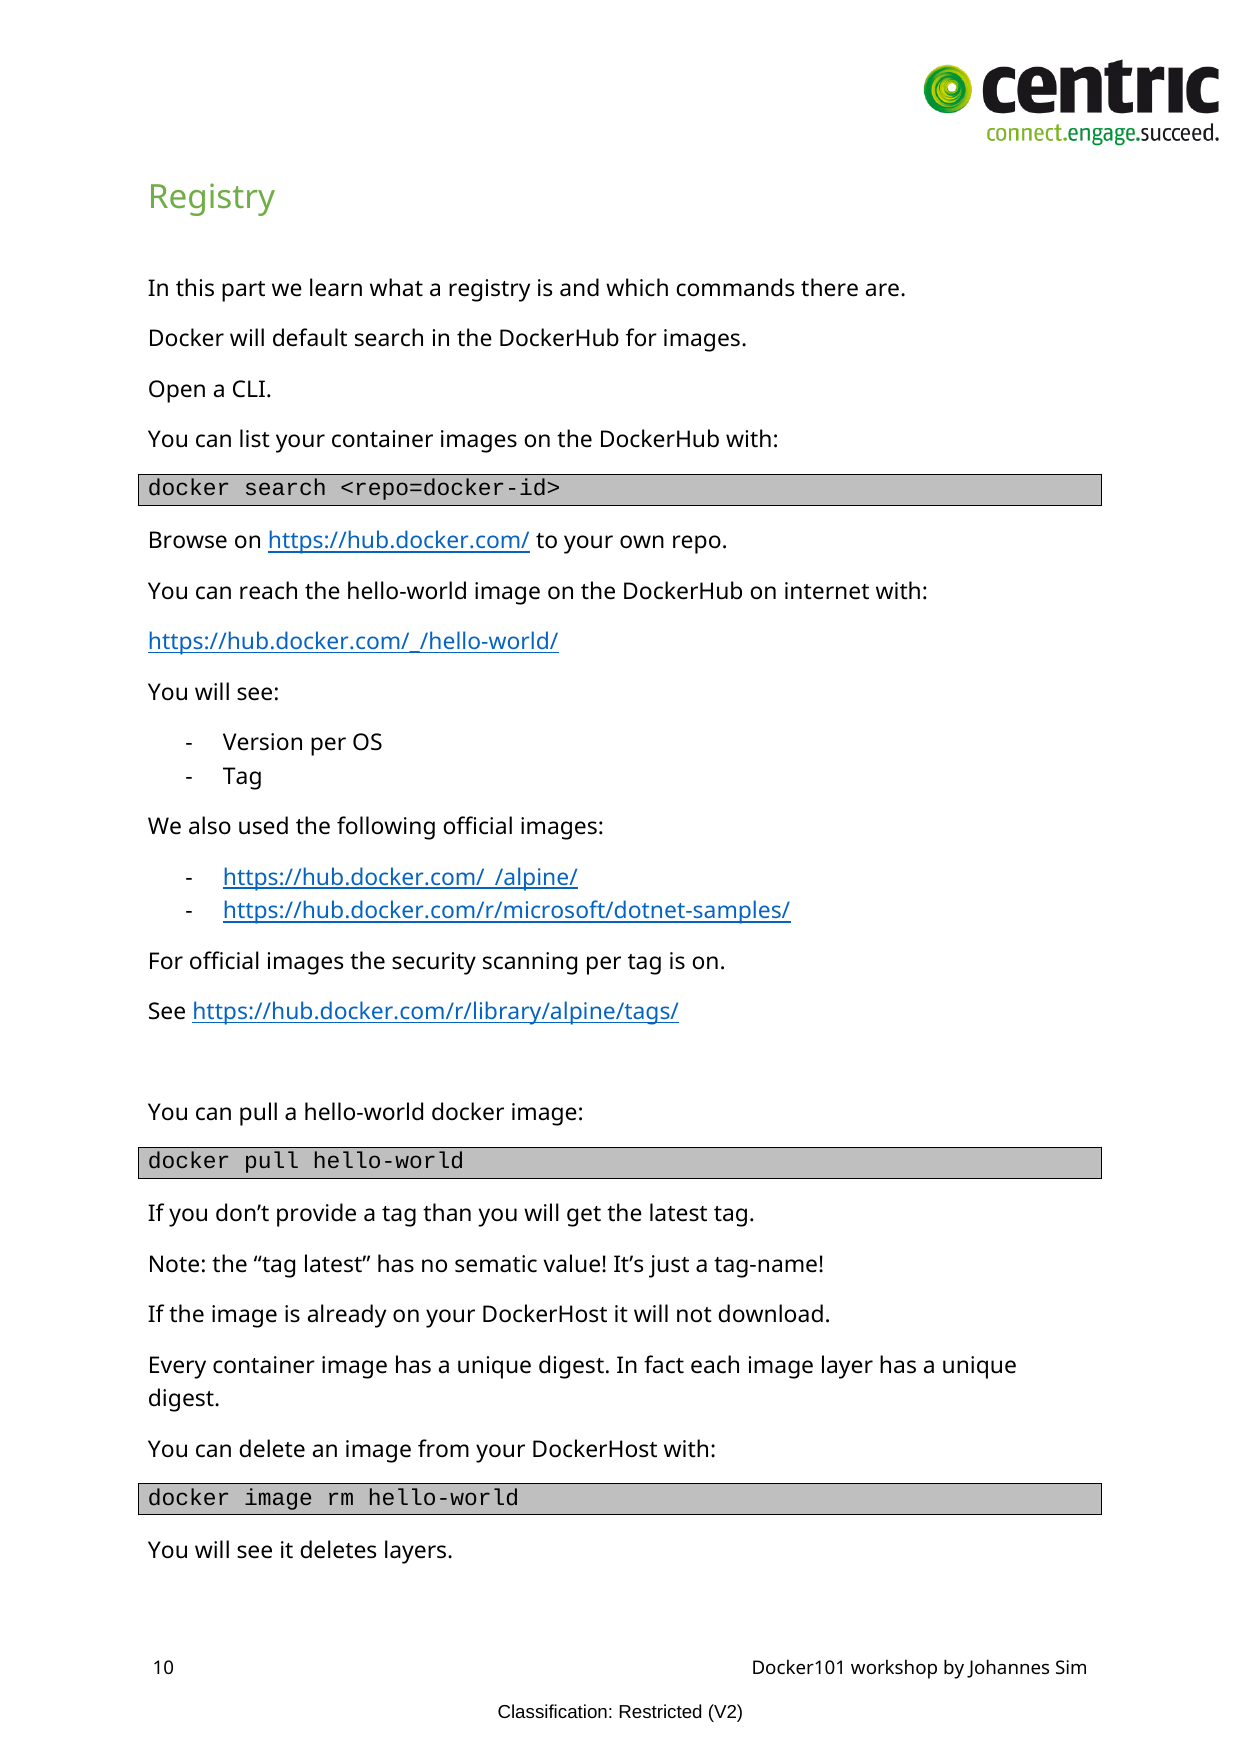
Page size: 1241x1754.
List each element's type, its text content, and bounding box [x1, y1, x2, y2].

text docker image rm hello-world [139, 1484, 1101, 1514]
text You will see: [148, 676, 1093, 707]
text Note: the “tag latest” has no sematic value! It’s just a tag-name! [148, 1248, 1093, 1279]
text docker pull hello-world [139, 1148, 1101, 1178]
text Open a CLI. [148, 373, 1093, 404]
text You can reach the hello-world image on the DockerHub on internet with: [148, 575, 1093, 606]
text Browse on https://hub.docker.com/ to your own repo. [148, 524, 1093, 556]
text If you don’t provide a tag than you will get the latest tag. [148, 1197, 1093, 1229]
text If the image is already on your DockerHost it will not download. [148, 1298, 1093, 1329]
text https://hub.docker.com/_/hello-world/ [148, 625, 1093, 657]
text docker search <repo=docker-id> [139, 475, 1101, 505]
text You can pull a hello-world docker image: [148, 1096, 1093, 1127]
text Docker will default search in the DockerHub for images. [148, 322, 1093, 354]
text We also used the following official images: [148, 810, 1093, 842]
text See https://hub.docker.com/r/library/alpine/tags/ [148, 995, 1093, 1027]
text You can list your container images on the DockerHub with: [148, 423, 1093, 454]
list https://hub.docker.com/_/alpine/ [185, 861, 1093, 892]
list Version per OS [185, 726, 1093, 757]
text Every container image has a unique digest. In fact each image layer has a unique digest. [148, 1349, 1093, 1414]
text You can delete an image from your DockerHost with: [148, 1433, 1093, 1464]
subtitle Registry [148, 173, 1093, 218]
text In this part we learn what a registry is and which commands there are. [148, 272, 1093, 303]
text For official images the security scanning per tag is on. [148, 945, 1093, 976]
list https://hub.docker.com/r/microsoft/dotnet-samples/ [185, 894, 1093, 926]
picture [923, 56, 1219, 227]
list Tag [185, 760, 1093, 791]
text You will see it deletes layers. [148, 1534, 1093, 1565]
